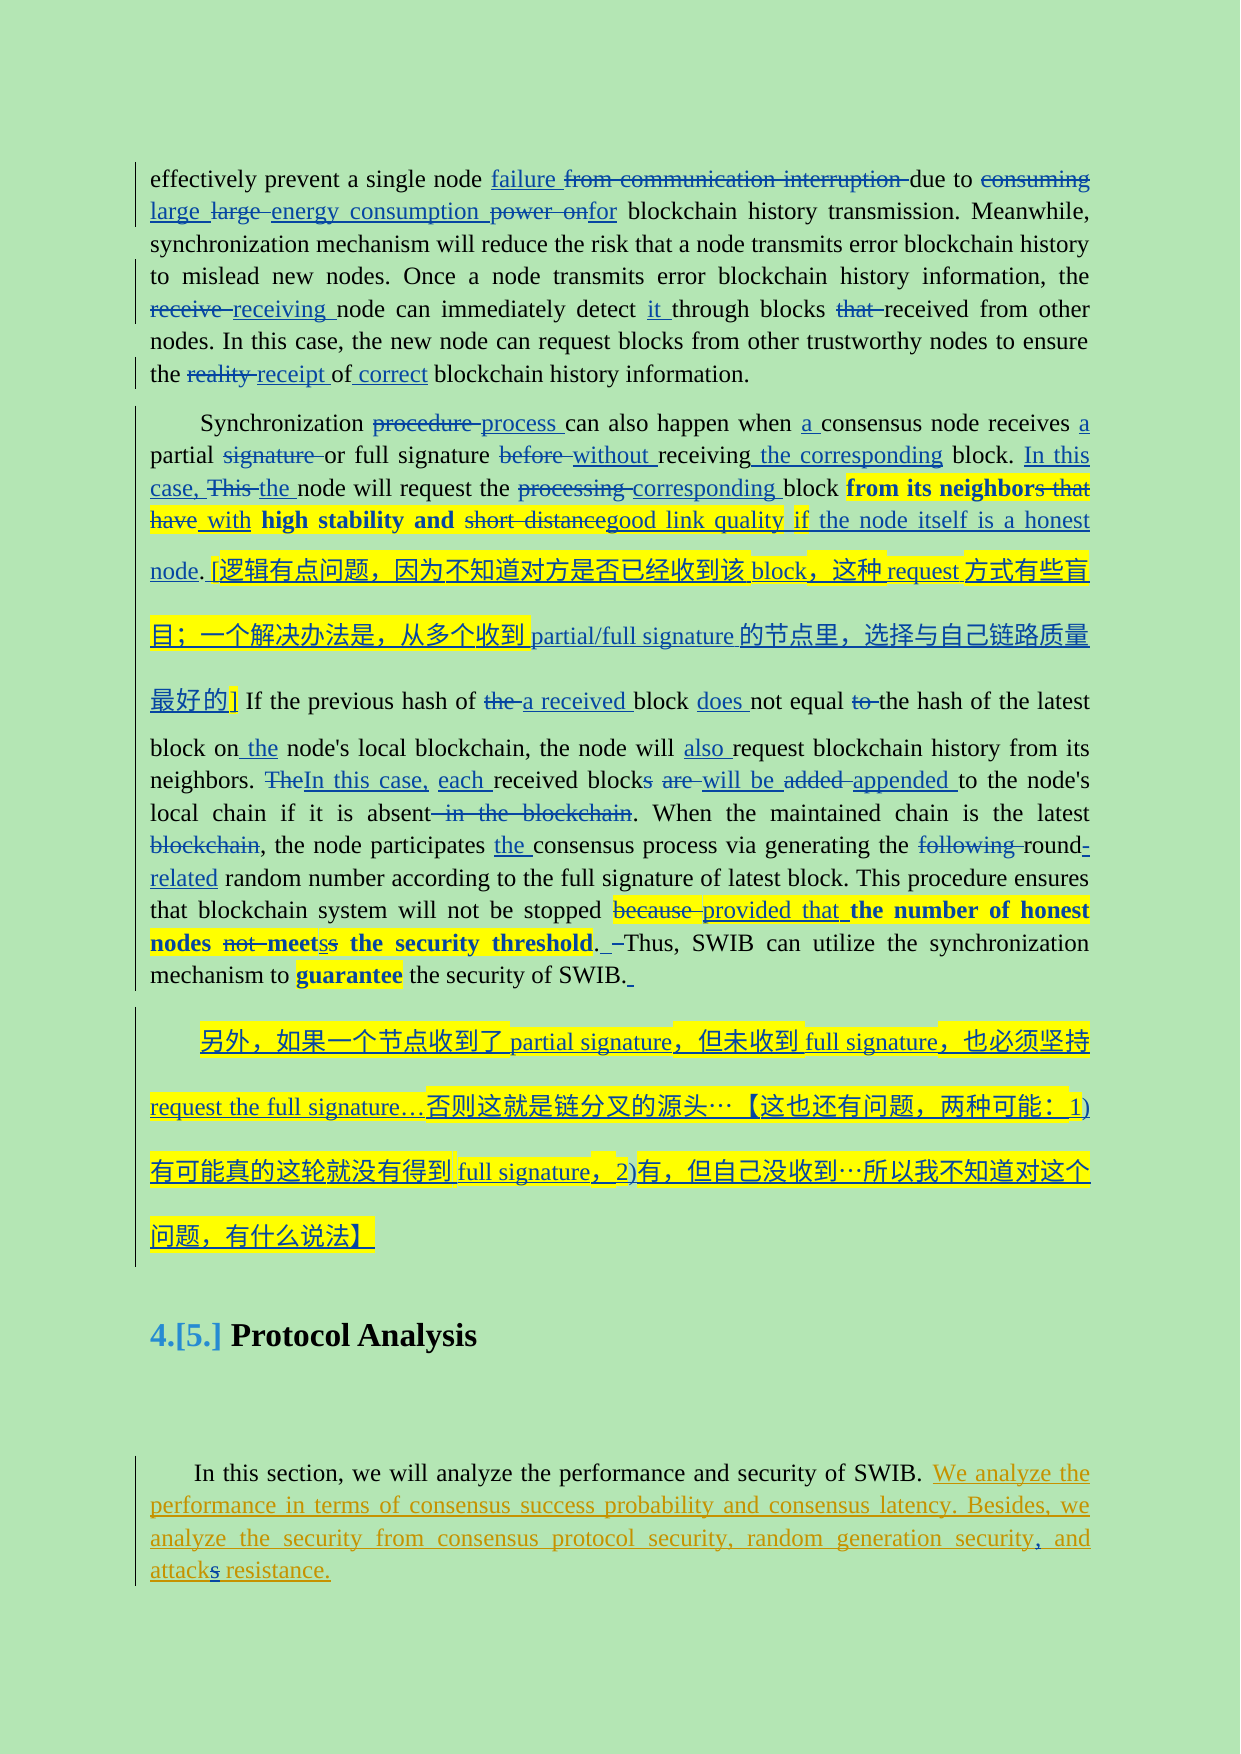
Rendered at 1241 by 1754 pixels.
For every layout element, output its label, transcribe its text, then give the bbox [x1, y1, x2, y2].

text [150, 162, 1090, 389]
text In this section, we will analyze the performance and security of SWIB. [150, 1549, 1090, 1586]
subtitle Protocol Analysis [150, 1302, 1090, 1367]
text In this section, we will analyze the performance and security of SWIB. [150, 1456, 1090, 1515]
text Synchronization can also happen when consensus node receives partial or full signature receiving block. node will request the block from its neighbor high stability and . If the previous hash of block not equal the hash of the latest block on node's local blockchain, the node will request blockchain history from its neighbors. received block to the node's local chain if it is absent. When the maintained chain is the latest, the node participates consensus process via generating the round random number according to the full signature of latest block. This procedure ensures that blockchain system will not be stopped the number of honest nodes meet the security threshold.Thus, SWIB can utilize the synchronization mechanism to guarantee the security of SWIB. [150, 406, 1090, 530]
text Synchronization can also happen when consensus node receives partial or full signature receiving block. node will request the block from its neighbor high stability and . If the previous hash of block not equal the hash of the latest block on node's local blockchain, the node will request blockchain history from its neighbors. received block to the node's local chain if it is absent. When the maintained chain is the latest, the node participates consensus process via generating the round random number according to the full signature of latest block. This procedure ensures that blockchain system will not be stopped the number of honest nodes meet the security threshold.Thus, SWIB can utilize the synchronization mechanism to guarantee the security of SWIB. [150, 647, 1090, 991]
text Synchronization can also happen when consensus node receives partial or full signature receiving block. node will request the block from its neighbor high stability and . If the previous hash of block not equal the hash of the latest block on node's local blockchain, the node will request blockchain history from its neighbors. received block to the node's local chain if it is absent. When the maintained chain is the latest, the node participates consensus process via generating the round random number according to the full signature of latest block. This procedure ensures that blockchain system will not be stopped the number of honest nodes meet the security threshold.Thus, SWIB can utilize the synchronization mechanism to guarantee the security of SWIB. [150, 532, 1090, 646]
text In this section, we will analyze the performance and security of SWIB. [150, 1517, 1090, 1548]
